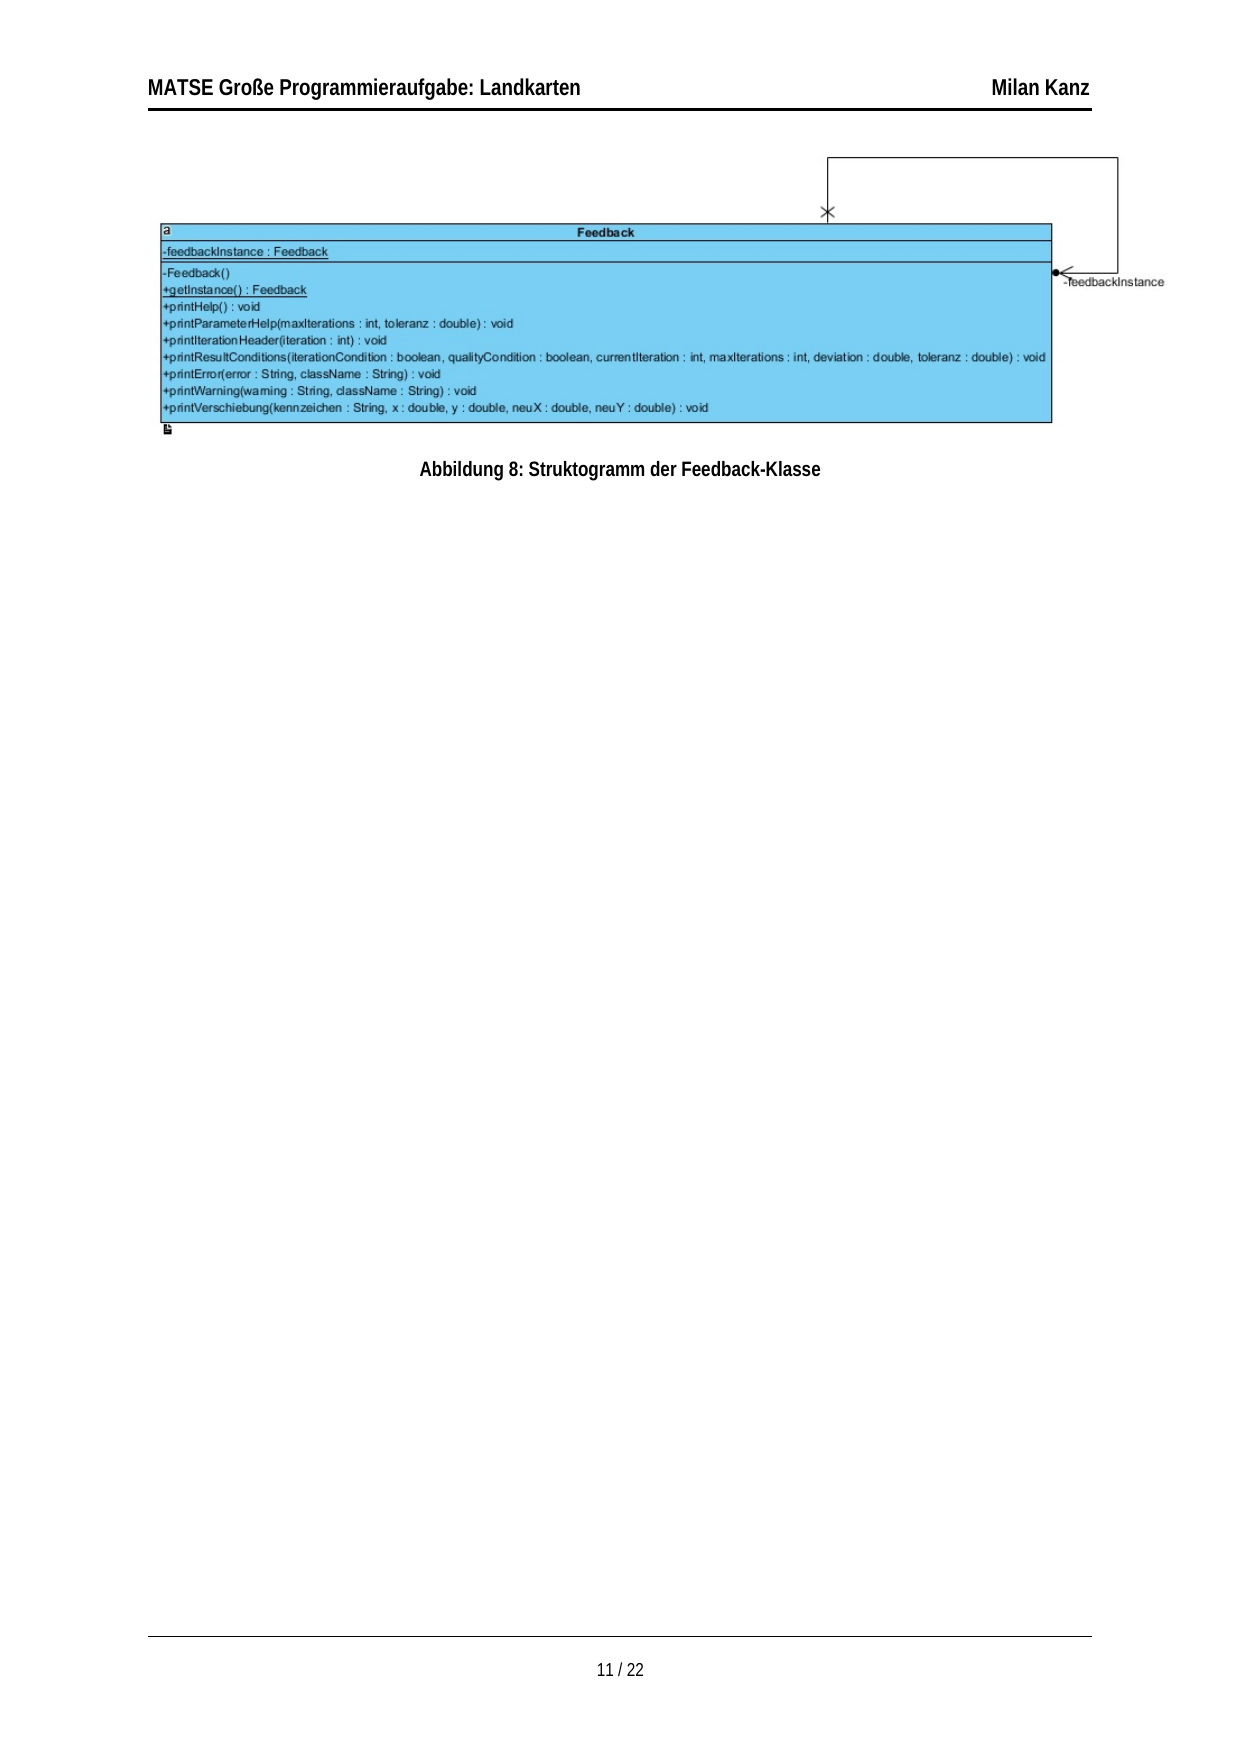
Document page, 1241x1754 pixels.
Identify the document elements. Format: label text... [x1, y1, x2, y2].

text Abbildung 8: Struktogramm der Feedback-Klasse [148, 457, 1092, 481]
picture [147, 147, 1170, 440]
